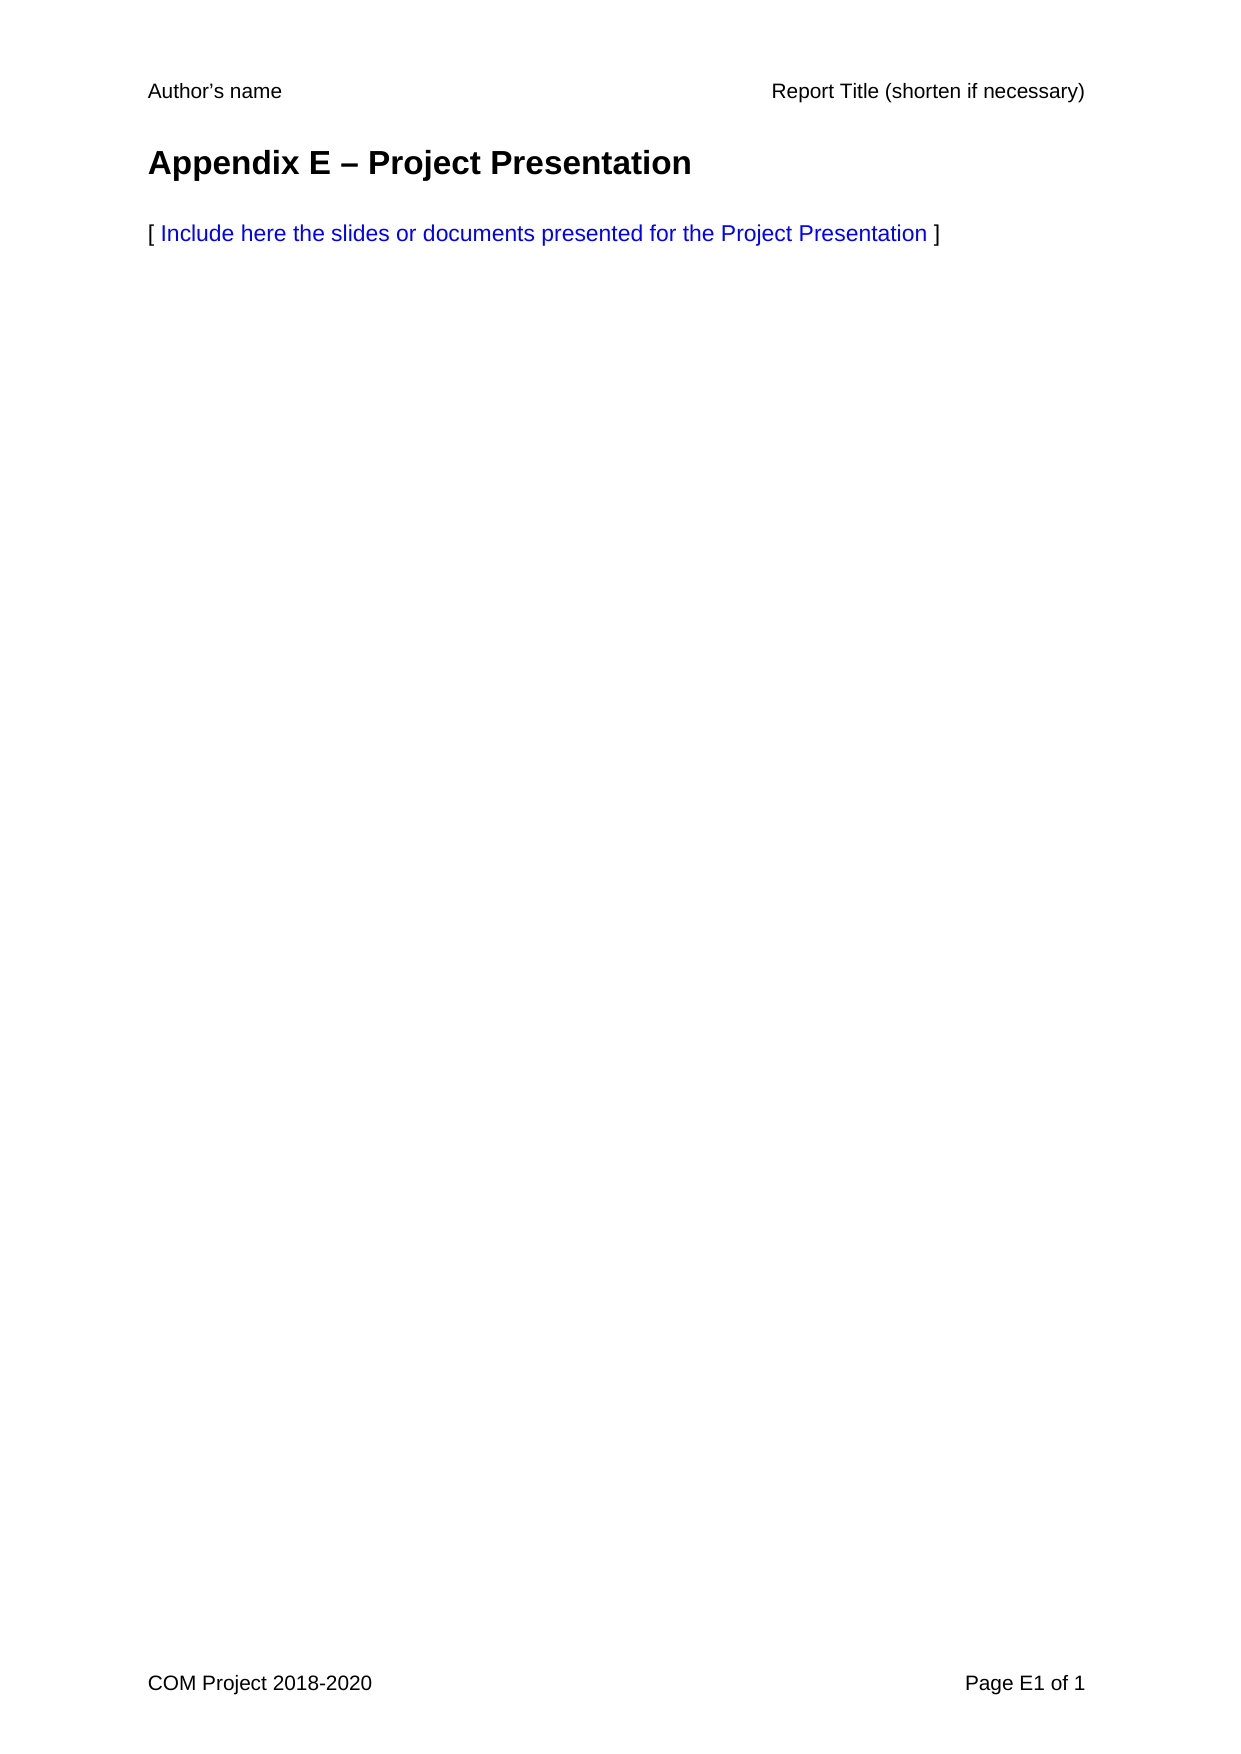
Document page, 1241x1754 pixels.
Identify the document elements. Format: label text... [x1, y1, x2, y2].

subtitle Appendix E – Project Presentation [148, 143, 1122, 182]
text [ Include here the slides or documents presented for the Project Presentation ] [148, 217, 1122, 246]
